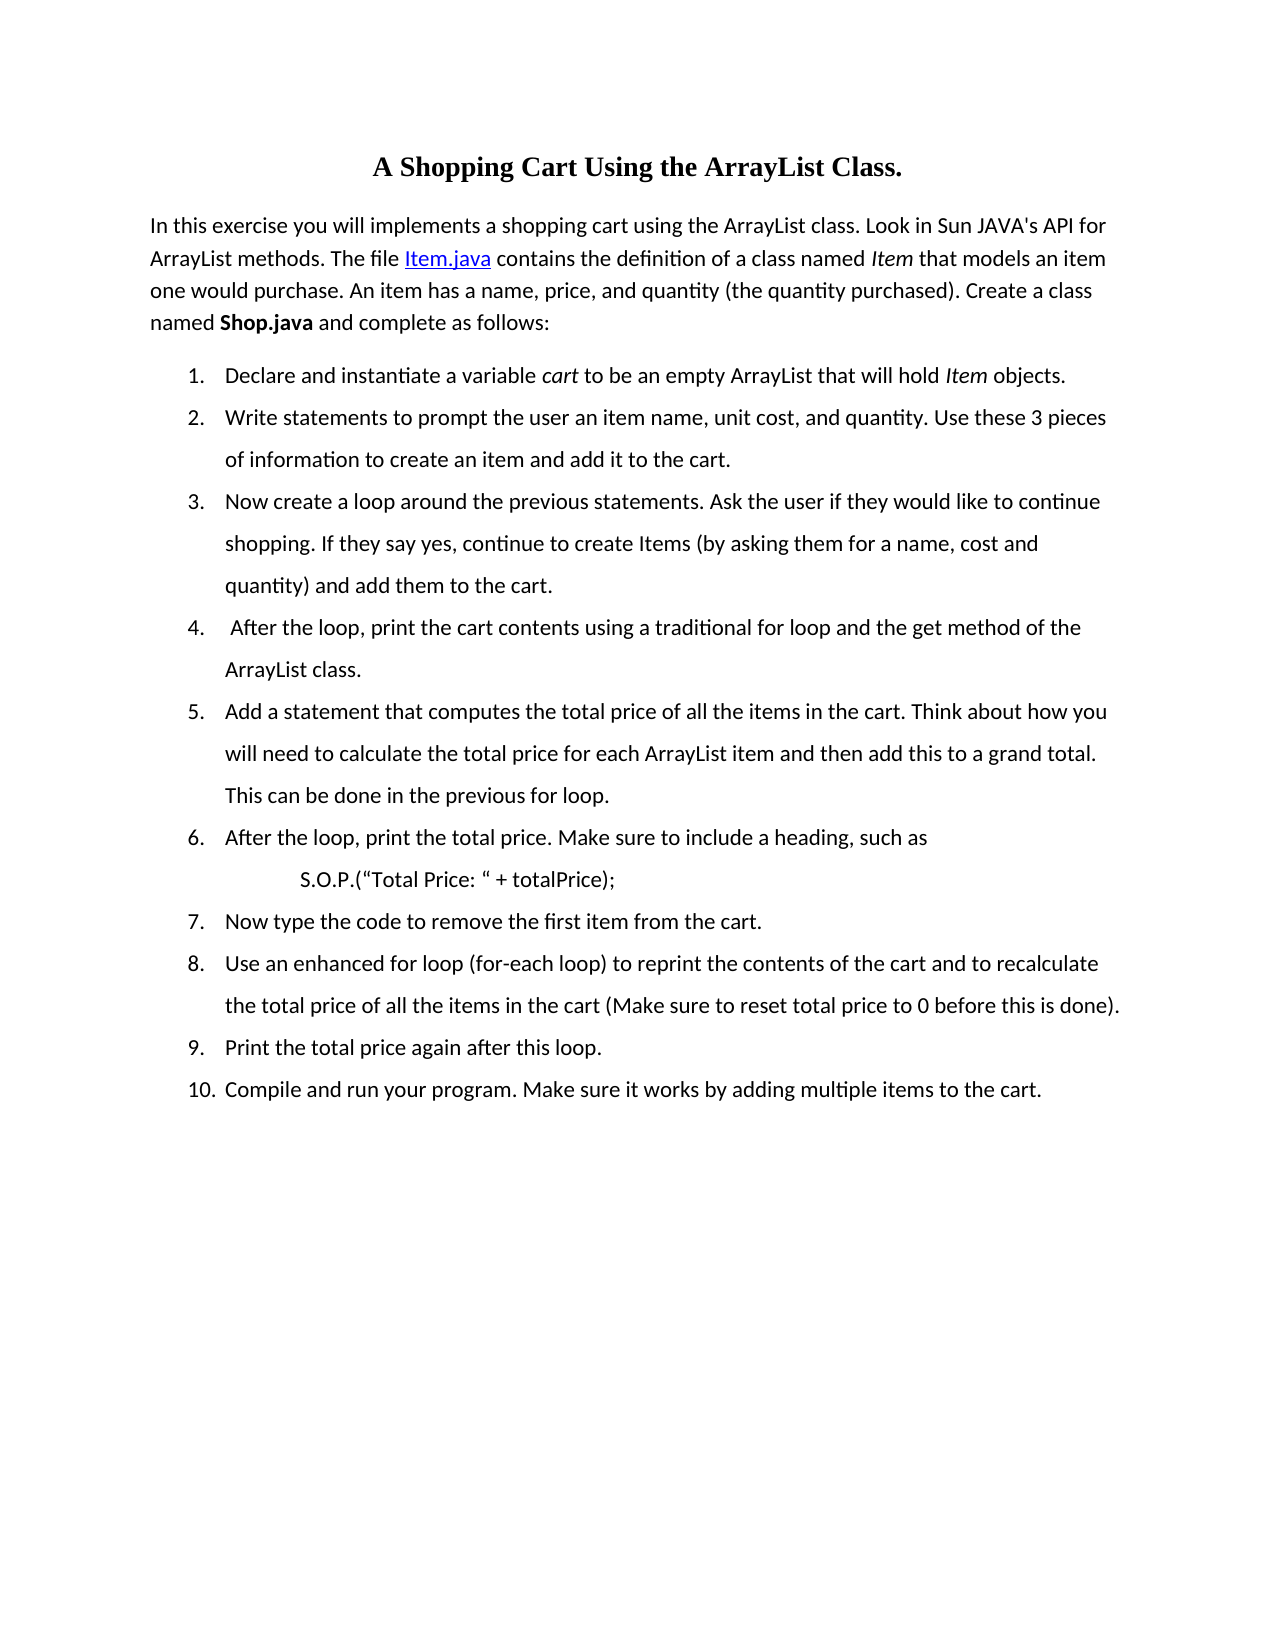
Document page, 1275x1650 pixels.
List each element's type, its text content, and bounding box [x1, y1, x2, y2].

list Use an enhanced for loop (for-each loop) to reprint the contents of the cart and to recalculate the total price of all the items in the cart (Make sure to reset total price to 0 before this is done). [187, 949, 1125, 1019]
text In this exercise you will implements a shopping cart using the ArrayList class. Look in Sun JAVA's API for ArrayList methods. The file Item.java contains the definition of a class named Item that models an item one would purchase. An item has a name, price, and quantity (the quantity purchased). Create a class named Shop.java and complete as follows: [150, 212, 1125, 336]
text S.O.P.(“Total Price: “ + totalPrice); [262, 865, 1125, 893]
list Compile and run your program. Make sure it works by adding multiple items to the cart. [187, 1075, 1125, 1103]
list Add a statement that computes the total price of all the items in the cart. Think about how you will need to calculate the total price for each ArrayList item and then add this to a grand total. This can be done in the previous for loop. [187, 697, 1125, 809]
subtitle A Shopping Cart Using the ArrayList Class. [150, 150, 1125, 182]
list Now create a loop around the previous statements. Ask the user if they would like to continue shopping. If they say yes, continue to create Items (by asking them for a name, cost and quantity) and add them to the cart. [187, 487, 1125, 599]
list After the loop, print the cart contents using a traditional for loop and the get method of the ArrayList class. [187, 613, 1125, 683]
list Now type the code to remove the first item from the cart. [187, 907, 1125, 935]
list After the loop, print the total price. Make sure to include a heading, such as [187, 823, 1125, 851]
list Declare and instantiate a variable cart to be an empty ArrayList that will hold Item objects. [187, 361, 1125, 389]
list Write statements to prompt the user an item name, unit cost, and quantity. Use these 3 pieces of information to create an item and add it to the cart. [187, 403, 1125, 473]
list Print the total price again after this loop. [187, 1033, 1125, 1061]
